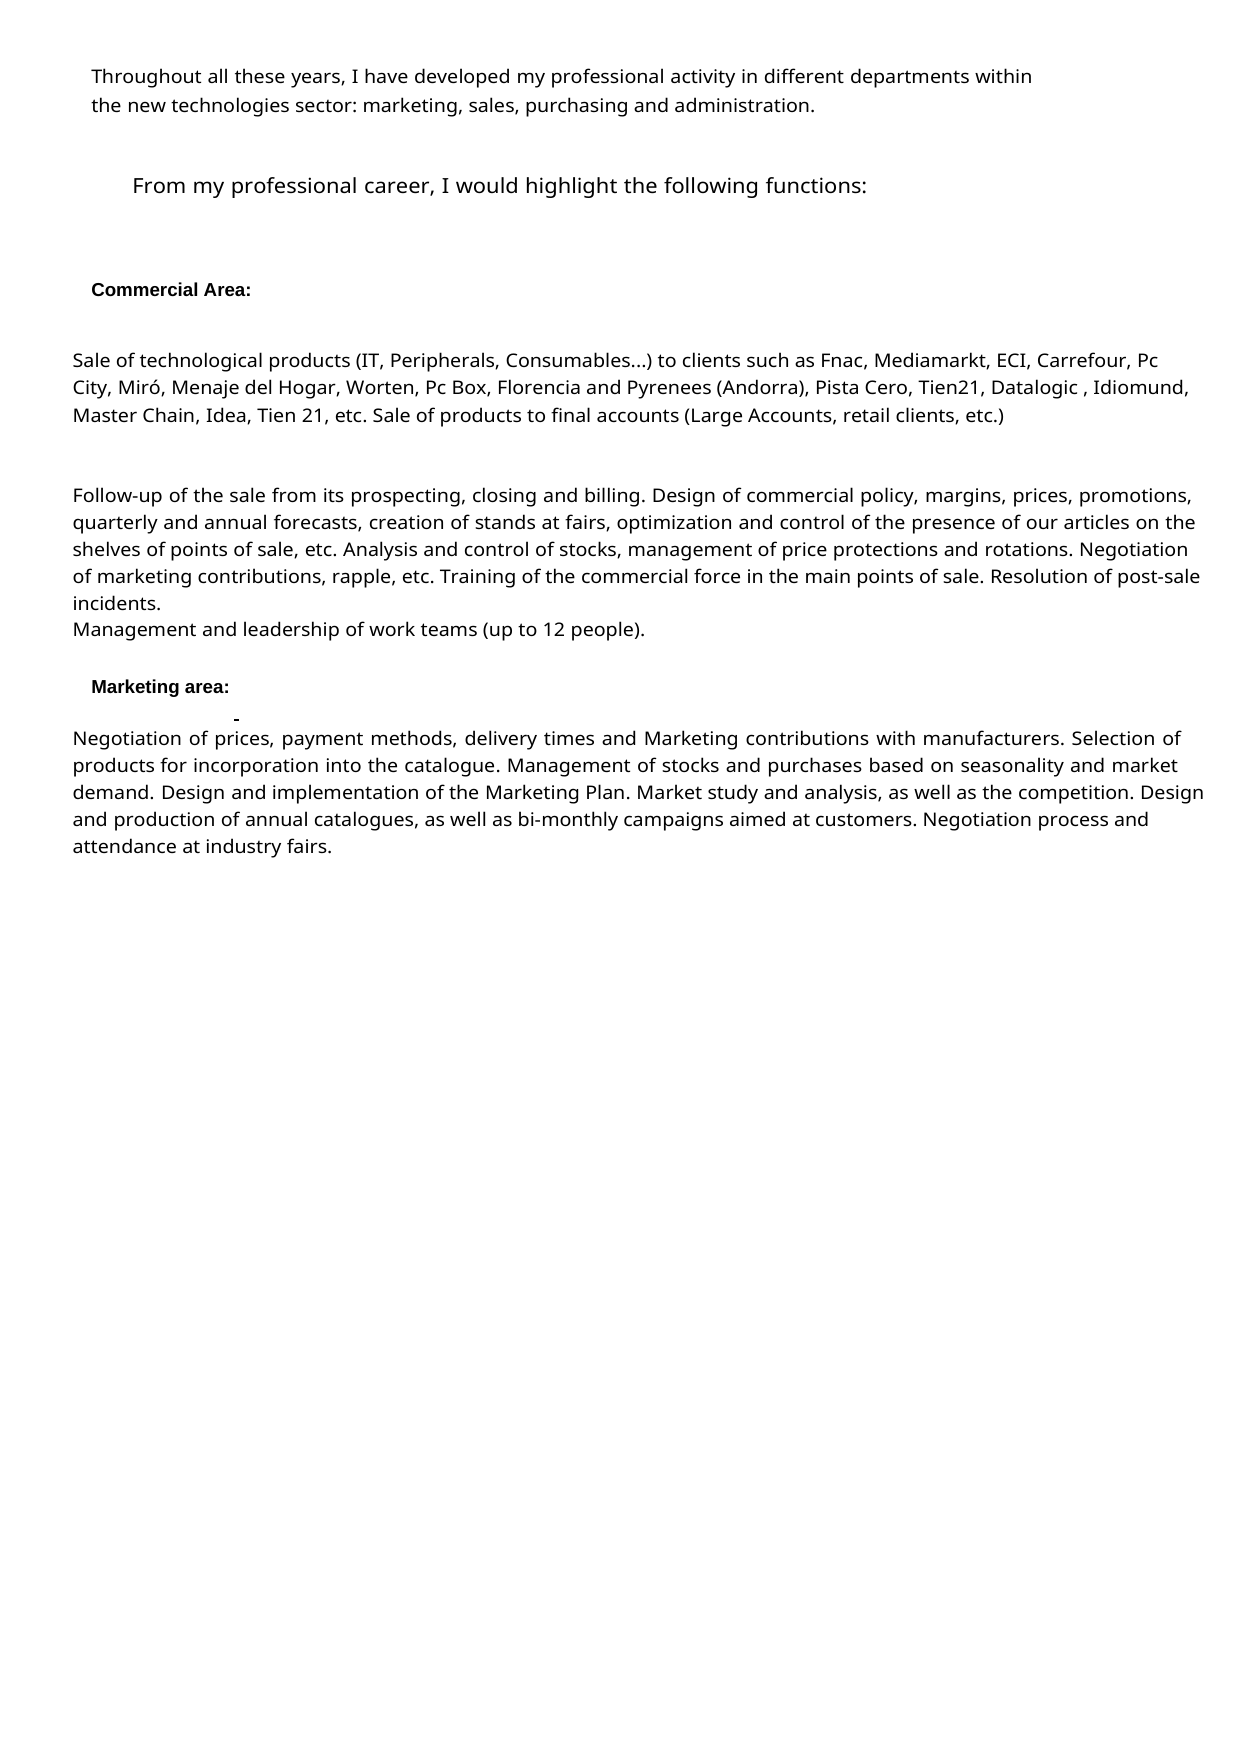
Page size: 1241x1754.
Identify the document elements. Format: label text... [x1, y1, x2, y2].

text Sale of technological products (IT, Peripherals, Consumables...) to clients such as Fnac, Mediamarkt, ECI, Carrefour, Pc City, Miró, Menaje del Hogar, Worten, Pc Box, Florencia and Pyrenees (Andorra), Pista Cero, Tien21, Datalogic , Idiomund, Master Chain, Idea, Tien 21, etc. Sale of products to final accounts (Large Accounts, retail clients, etc.) [72, 347, 1201, 428]
text Management and leadership of work teams (up to 12 people). [72, 617, 1228, 642]
text From my professional career, I would highlight the following functions: [132, 171, 1228, 200]
text Marketing area: [91, 676, 1228, 698]
text Throughout all these years, I have developed my professional activity in different departments within the new technologies sector: marketing, sales, purchasing and administration. [91, 64, 1057, 118]
text Negotiation of prices, payment methods, delivery times and Marketing contributions with manufacturers. Selection of products for incorporation into the catalogue. Management of stocks and purchases based on seasonality and market demand. Design and implementation of the Marketing Plan. Market study and analysis, as well as the competition. Design and production of annual catalogues, as well as bi-monthly campaigns aimed at customers. Negotiation process and attendance at industry fairs. [72, 725, 1216, 858]
text Follow-up of the sale from its prospecting, closing and billing. Design of commercial policy, margins, prices, promotions, quarterly and annual forecasts, creation of stands at fairs, optimization and control of the presence of our articles on the shelves of points of sale, etc. Analysis and control of stocks, management of price protections and rotations. Negotiation of marketing contributions, rapple, etc. Training of the commercial force in the main points of sale. Resolution of post-sale incidents. [72, 483, 1203, 615]
text Commercial Area: [91, 278, 1228, 300]
